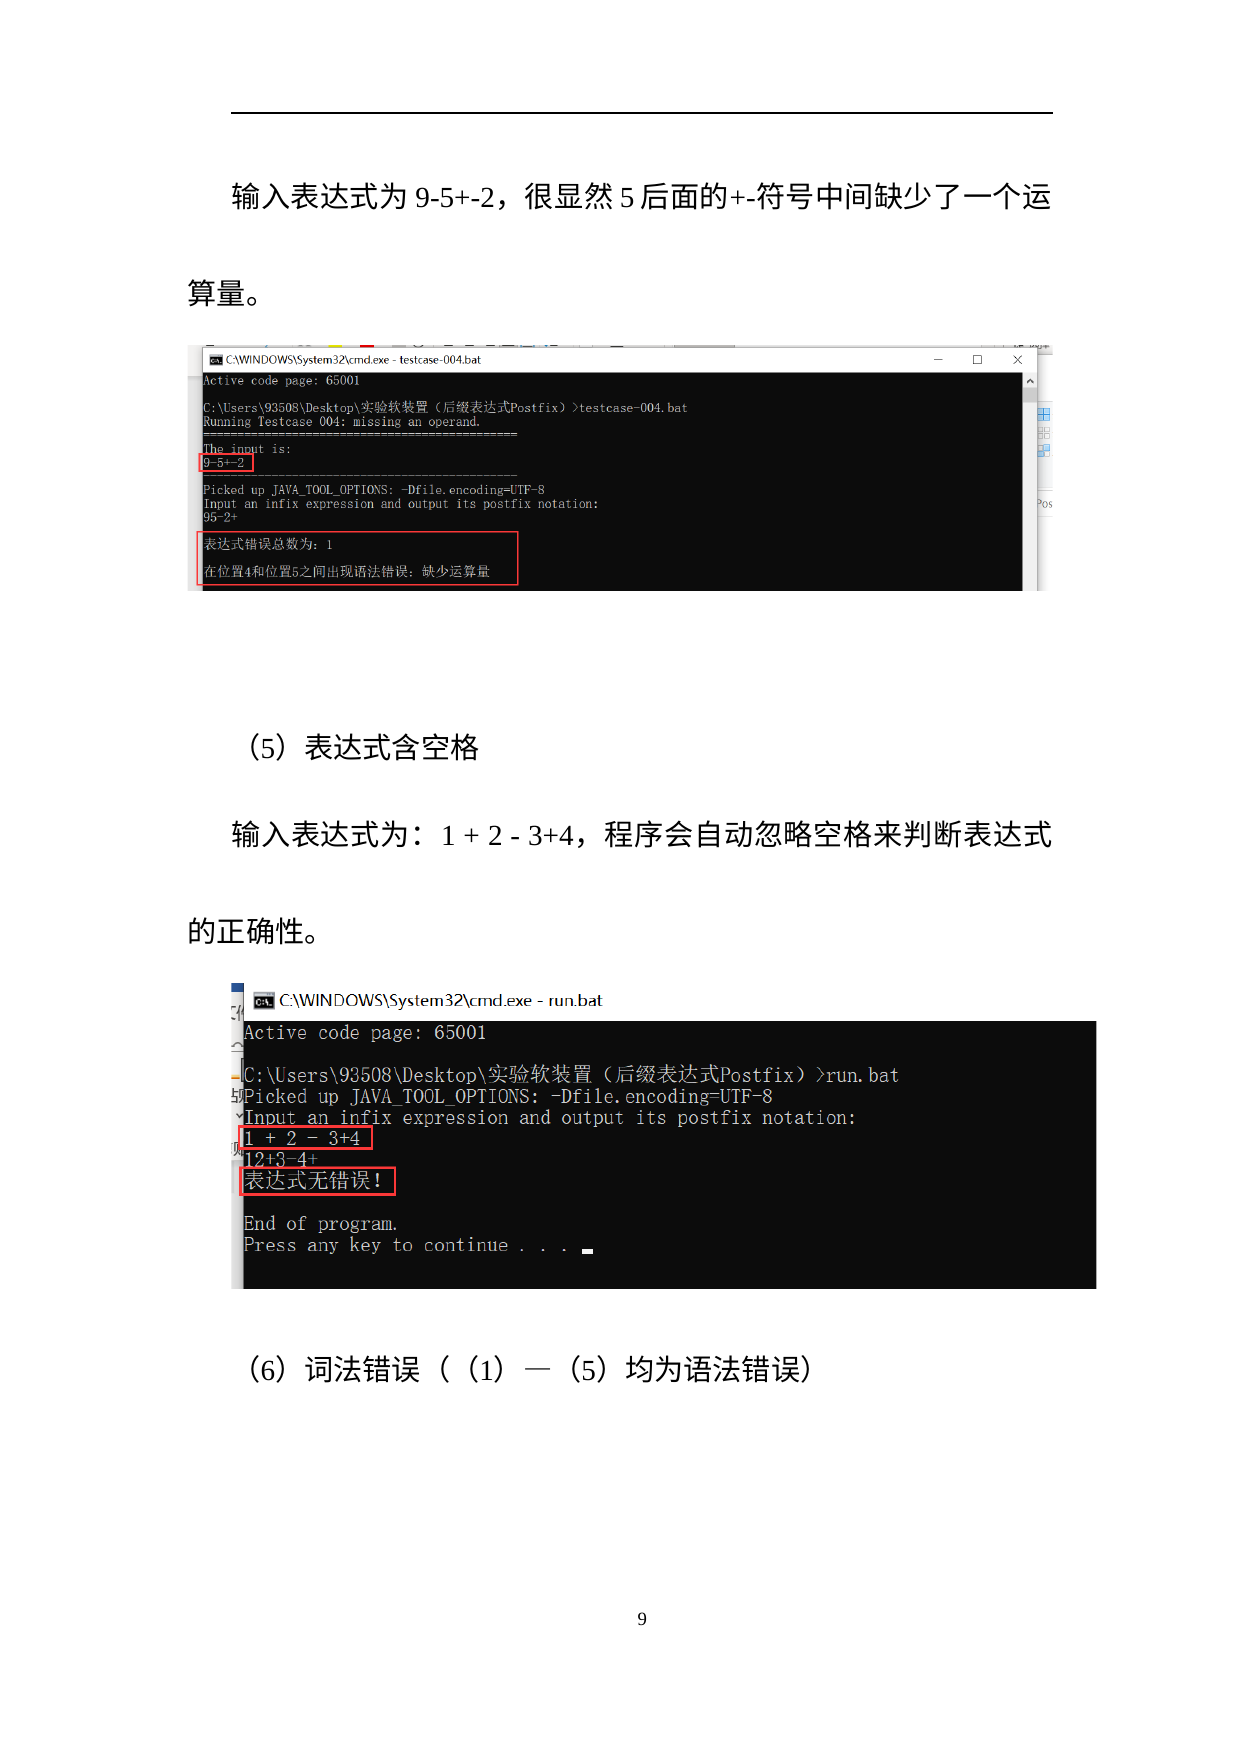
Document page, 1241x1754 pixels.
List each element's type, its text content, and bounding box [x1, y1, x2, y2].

picture [231, 983, 1097, 1289]
text 输入表达式为：1 + 2 - 3+4，程序会自动忽略空格来判断表达式的正确性。 [187, 800, 1053, 962]
text （5）表达式含空格 [187, 714, 1053, 779]
text 输入表达式为9-5+-2，很显然5后面的+-符号中间缺少了一个运算量。 [187, 162, 1053, 324]
picture [187, 345, 1053, 591]
text （6）词法错误（（1）—（5）均为语法错误） [231, 1335, 1053, 1400]
